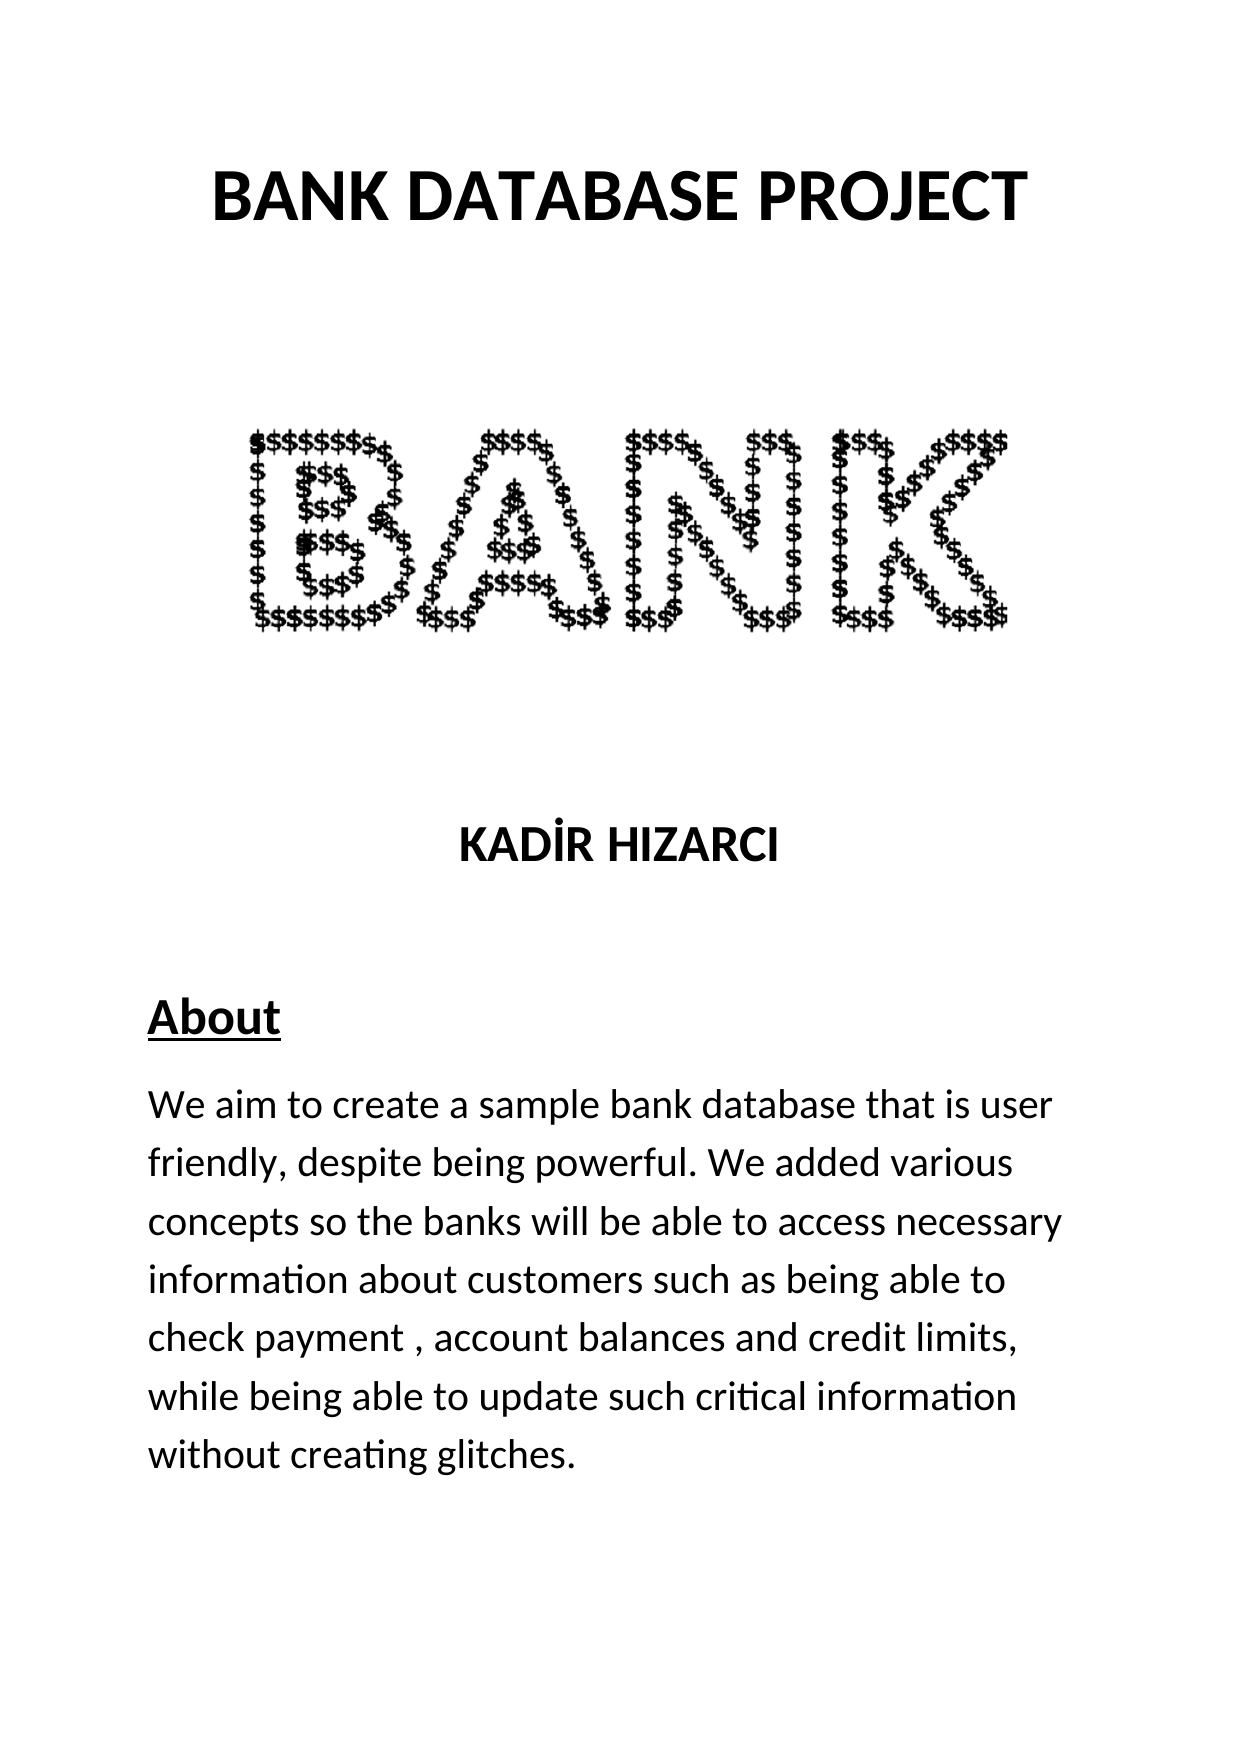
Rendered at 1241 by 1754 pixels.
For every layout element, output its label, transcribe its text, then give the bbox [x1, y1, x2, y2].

text We aim to create a sample bank database that is user friendly, despite being powerful. We added various concepts so the banks will be able to access necessary information about customers such as being able to check payment , account balances and credit limits, while being able to update such critical information without creating glitches. [148, 1078, 1093, 1479]
text KADİR HIZARCI [148, 811, 1093, 874]
picture [210, 273, 1030, 786]
text About [148, 984, 1093, 1047]
text BANK DATABASE PROJECT [148, 148, 1093, 239]
